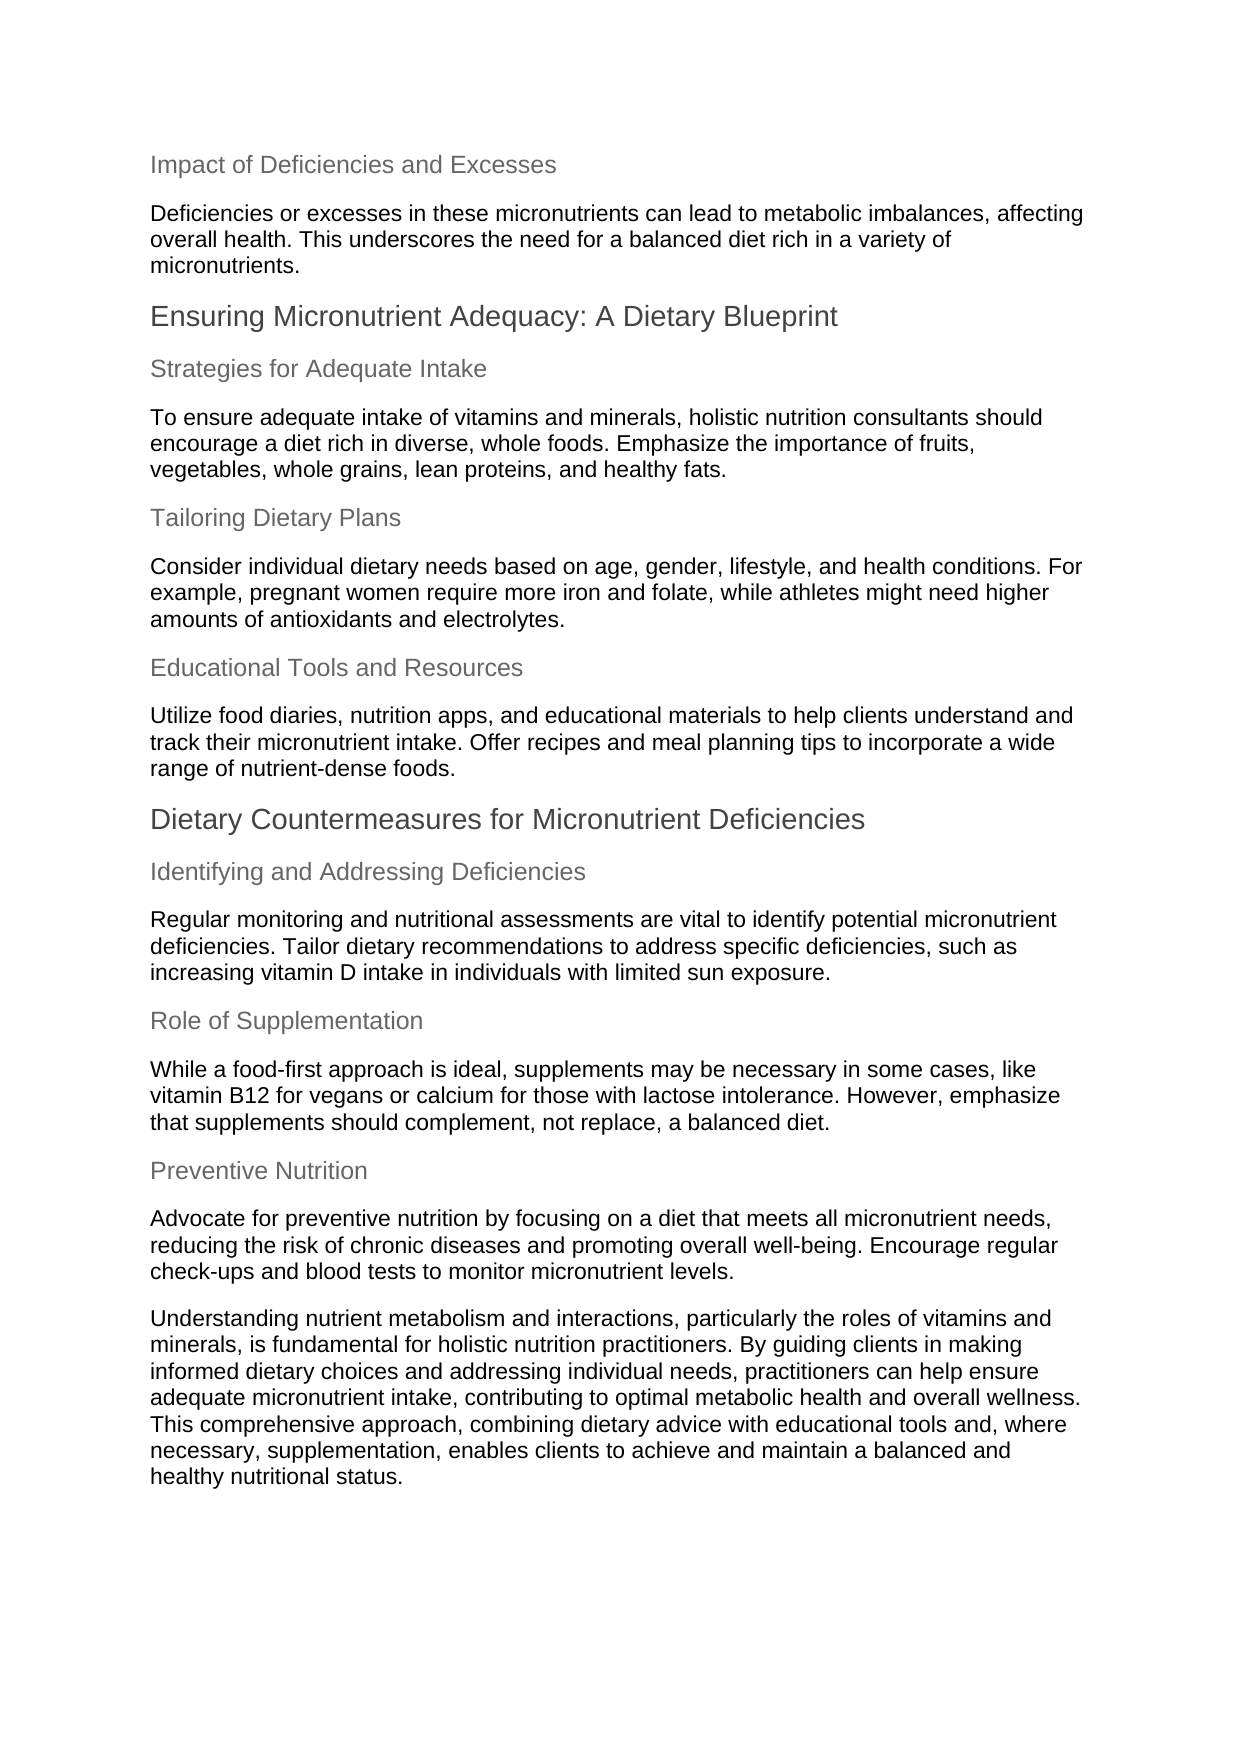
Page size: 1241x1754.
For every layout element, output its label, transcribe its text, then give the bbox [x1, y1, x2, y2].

text Advocate for preventive nutrition by focusing on a diet that meets all micronutrient needs, reducing the risk of chronic diseases and promoting overall well-being. Encourage regular check-ups and blood tests to monitor micronutrient levels. [150, 1205, 1090, 1284]
text Regular monitoring and nutritional assessments are vital to identify potential micronutrient deficiencies. Tailor dietary recommendations to address specific deficiencies, such as increasing vitamin D intake in individuals with limited sun exposure. [150, 906, 1090, 985]
subtitle Preventive Nutrition [150, 1156, 1090, 1184]
subtitle Strategies for Adequate Intake [150, 354, 1090, 383]
text Consider individual dietary needs based on age, gender, lifestyle, and health conditions. For example, pregnant women require more iron and folate, while athletes might need higher amounts of antioxidants and electrolytes. [150, 553, 1090, 632]
subtitle Role of Supplementation [150, 1006, 1090, 1035]
subtitle Dietary Countermeasures for Micronutrient Deficiencies [150, 802, 1090, 836]
subtitle Impact of Deficiencies and Excesses [150, 150, 1090, 179]
subtitle Identifying and Addressing Deficiencies [150, 857, 1090, 885]
subtitle Tailoring Dietary Plans [150, 503, 1090, 532]
subtitle Educational Tools and Resources [150, 653, 1090, 682]
text Deficiencies or excesses in these micronutrients can lead to metabolic imbalances, affecting overall health. This underscores the need for a balanced diet rich in a variety of micronutrients. [150, 199, 1090, 279]
text While a food-first approach is ideal, supplements may be necessary in some cases, like vitamin B12 for vegans or calcium for those with lactose intolerance. However, emphasize that supplements should complement, not replace, a balanced diet. [150, 1056, 1090, 1135]
text Understanding nutrient metabolism and interactions, particularly the roles of vitamins and minerals, is fundamental for holistic nutrition practitioners. By guiding clients in making informed dietary choices and addressing individual needs, practitioners can help ensure adequate micronutrient intake, contributing to optimal metabolic health and overall wellness. This comprehensive approach, combining dietary advice with educational tools and, where necessary, supplementation, enables clients to achieve and maintain a balanced and healthy nutritional status. [150, 1305, 1090, 1489]
text To ensure adequate intake of vitamins and minerals, holistic nutrition consultants should encourage a diet rich in diverse, whole foods. Emphasize the importance of fruits, vegetables, whole grains, lean proteins, and healthy fats. [150, 403, 1090, 482]
text Utilize food diaries, nutrition apps, and educational materials to help clients understand and track their micronutrient intake. Offer recipes and meal planning tips to incorporate a wide range of nutrient-dense foods. [150, 702, 1090, 781]
subtitle Ensuring Micronutrient Adequacy: A Dietary Blueprint [150, 299, 1090, 333]
